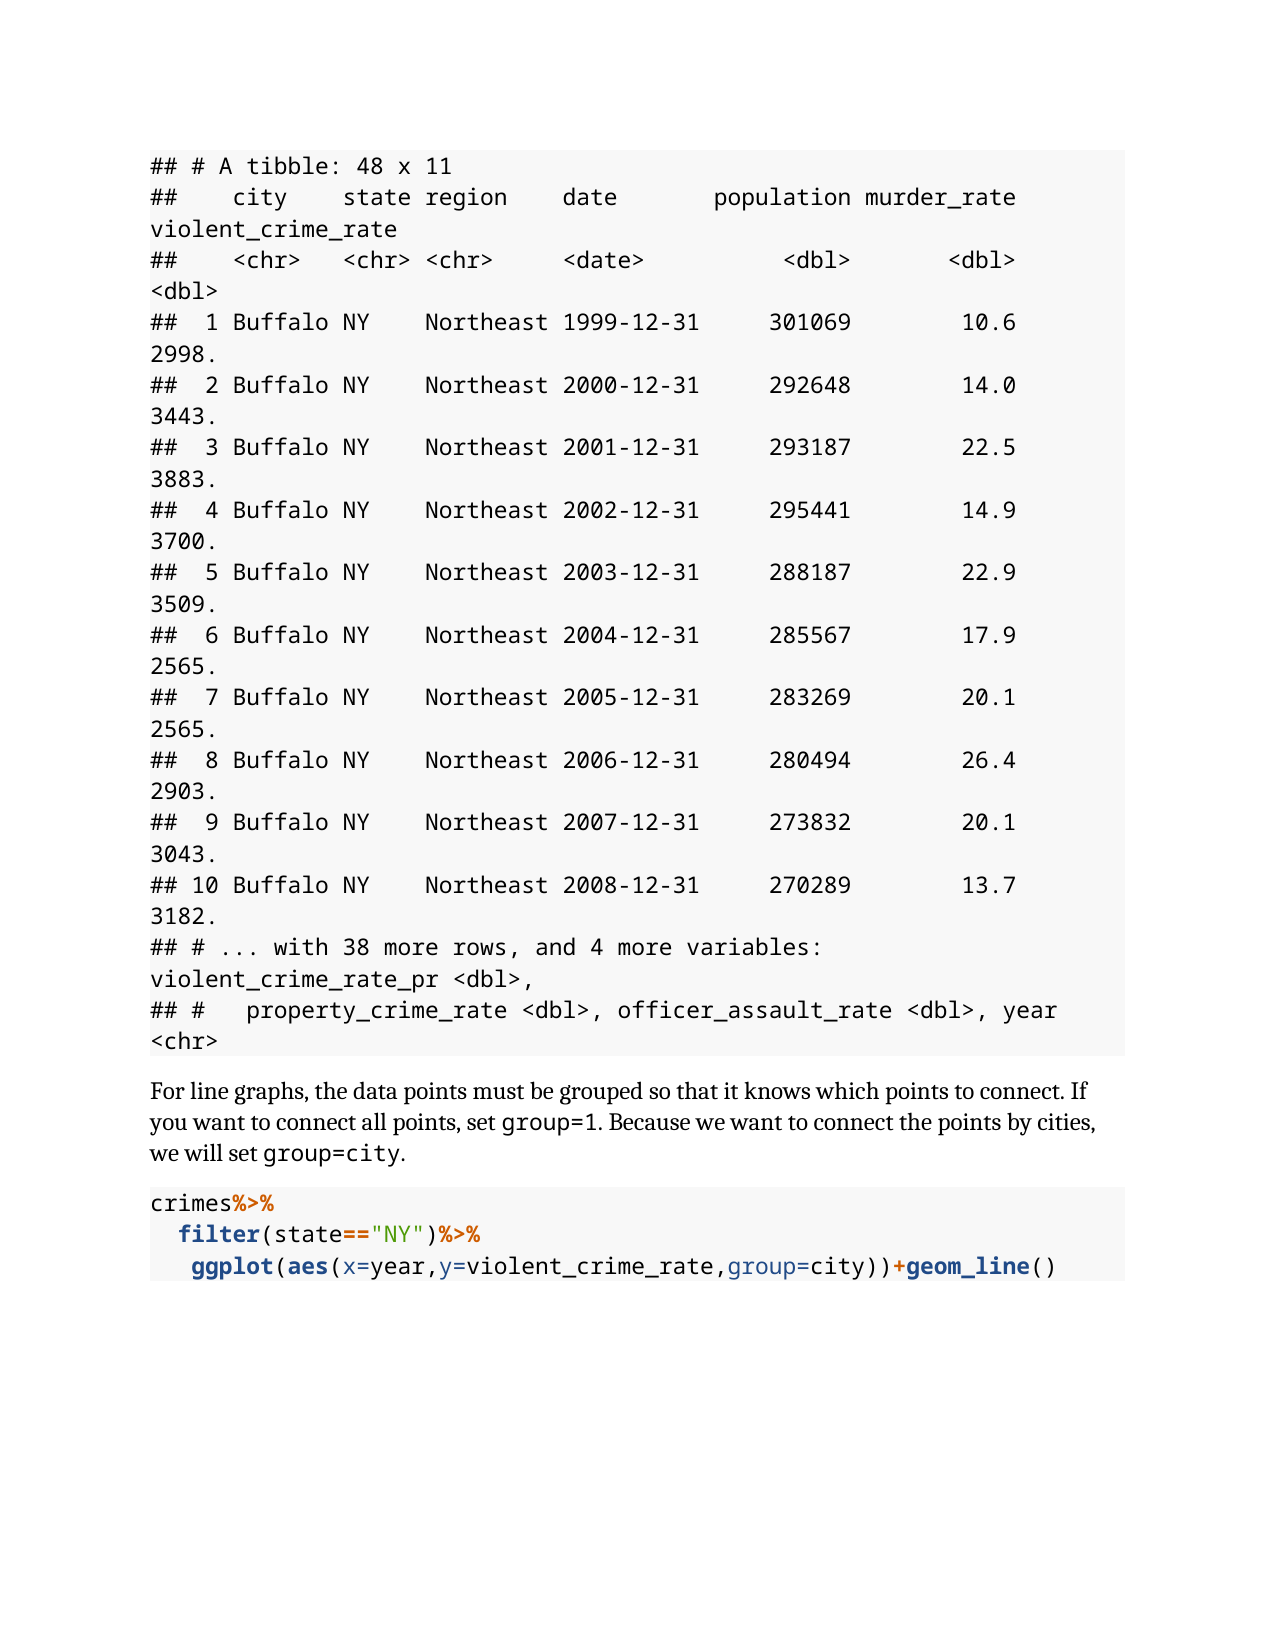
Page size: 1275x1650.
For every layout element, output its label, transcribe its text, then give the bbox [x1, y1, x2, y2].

text For line graphs, the data points must be grouped so that it knows which points to connect. If you want to connect all points, set group=1. Because we want to connect the points by cities, we will set group=city. [150, 1077, 1125, 1168]
text ## # A tibble: 48 x 11 ## city state region date population murder_rate violent_crime_rate ## <chr> <chr> <chr> <date> <dbl> <dbl> <dbl> ## 1 Buffalo NY Northeast 1999-12-31 301069 10.6 2998. ## 2 Buffalo NY Northeast 2000-12-31 292648 14.0 3443. ## 3 Buffalo NY Northeast 2001-12-31 293187 22.5 3883. ## 4 Buffalo NY Northeast 2002-12-31 295441 14.9 3700. ## 5 Buffalo NY Northeast 2003-12-31 288187 22.9 3509. ## 6 Buffalo NY Northeast 2004-12-31 285567 17.9 2565. ## 7 Buffalo NY Northeast 2005-12-31 283269 20.1 2565. ## 8 Buffalo NY Northeast 2006-12-31 280494 26.4 2903. ## 9 Buffalo NY Northeast 2007-12-31 273832 20.1 3043. ## 10 Buffalo NY Northeast 2008-12-31 270289 13.7 3182. ## # ... with 38 more rows, and 4 more variables: violent_crime_rate_pr <dbl>, ## # property_crime_rate <dbl>, officer_assault_rate <dbl>, year <chr> [150, 150, 1125, 1056]
text crimes%>% filter(state=="NY")%>% ggplot(aes(x=year,y=violent_crime_rate,group=city))+geom_line() [150, 1187, 1125, 1281]
